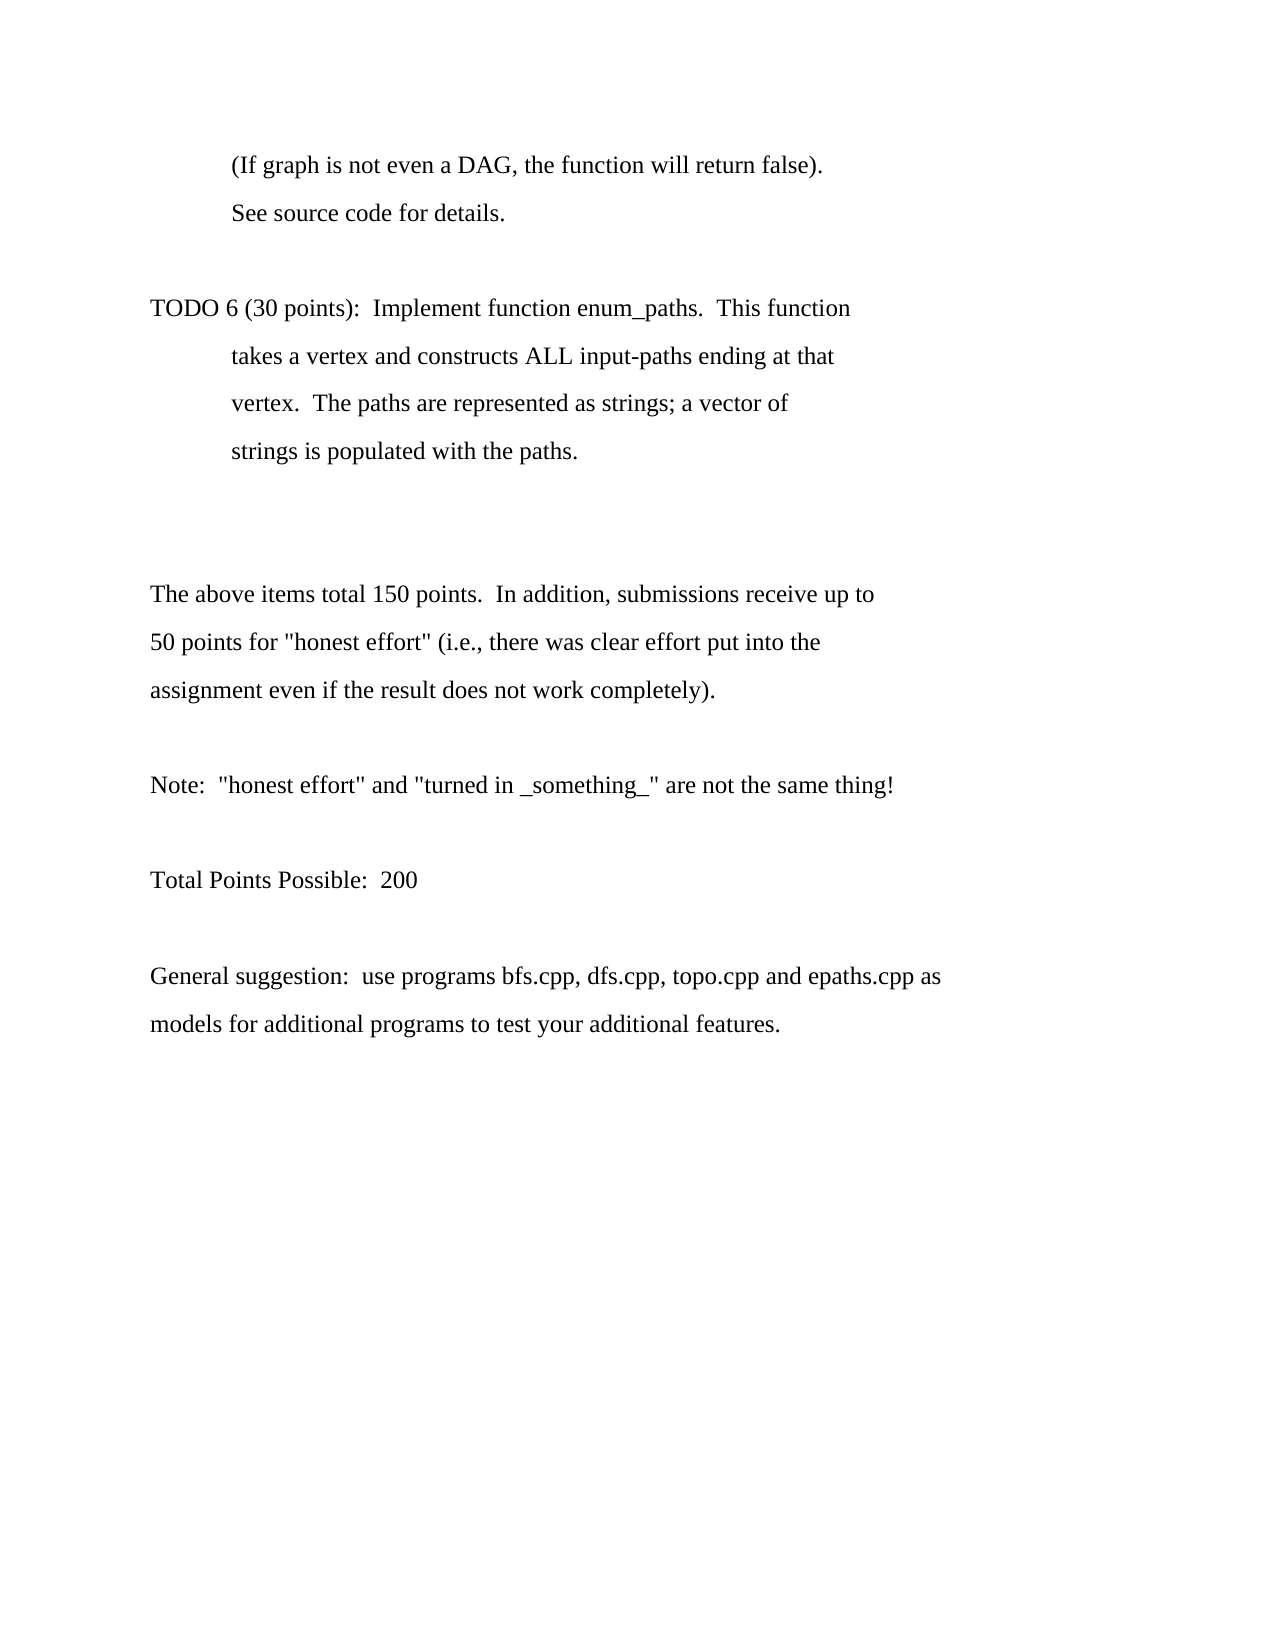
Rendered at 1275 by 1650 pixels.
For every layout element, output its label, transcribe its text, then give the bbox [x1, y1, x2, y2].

text takes a vertex and constructs ALL input-paths ending at that [150, 341, 1125, 369]
text General suggestion: use programs bfs.cpp, dfs.cpp, topo.cpp and epaths.cpp as [150, 961, 1125, 990]
text vertex. The paths are represented as strings; a vector of [150, 388, 1125, 417]
text models for additional programs to test your additional features. [150, 1009, 1125, 1037]
text Total Points Possible: 200 [150, 866, 1125, 894]
text The above items total 150 points. In addition, submissions receive up to [150, 579, 1125, 608]
text See source code for details. [150, 198, 1125, 226]
text assignment even if the result does not work completely). [150, 675, 1125, 703]
text 50 points for "honest effort" (i.e., there was clear effort put into the [150, 627, 1125, 656]
text TODO 6 (30 points): Implement function enum_paths. This function [150, 293, 1125, 322]
text strings is populated with the paths. [150, 436, 1125, 465]
text Note: "honest effort" and "turned in _something_" are not the same thing! [150, 770, 1125, 799]
text (If graph is not even a DAG, the function will return false). [150, 150, 1125, 179]
